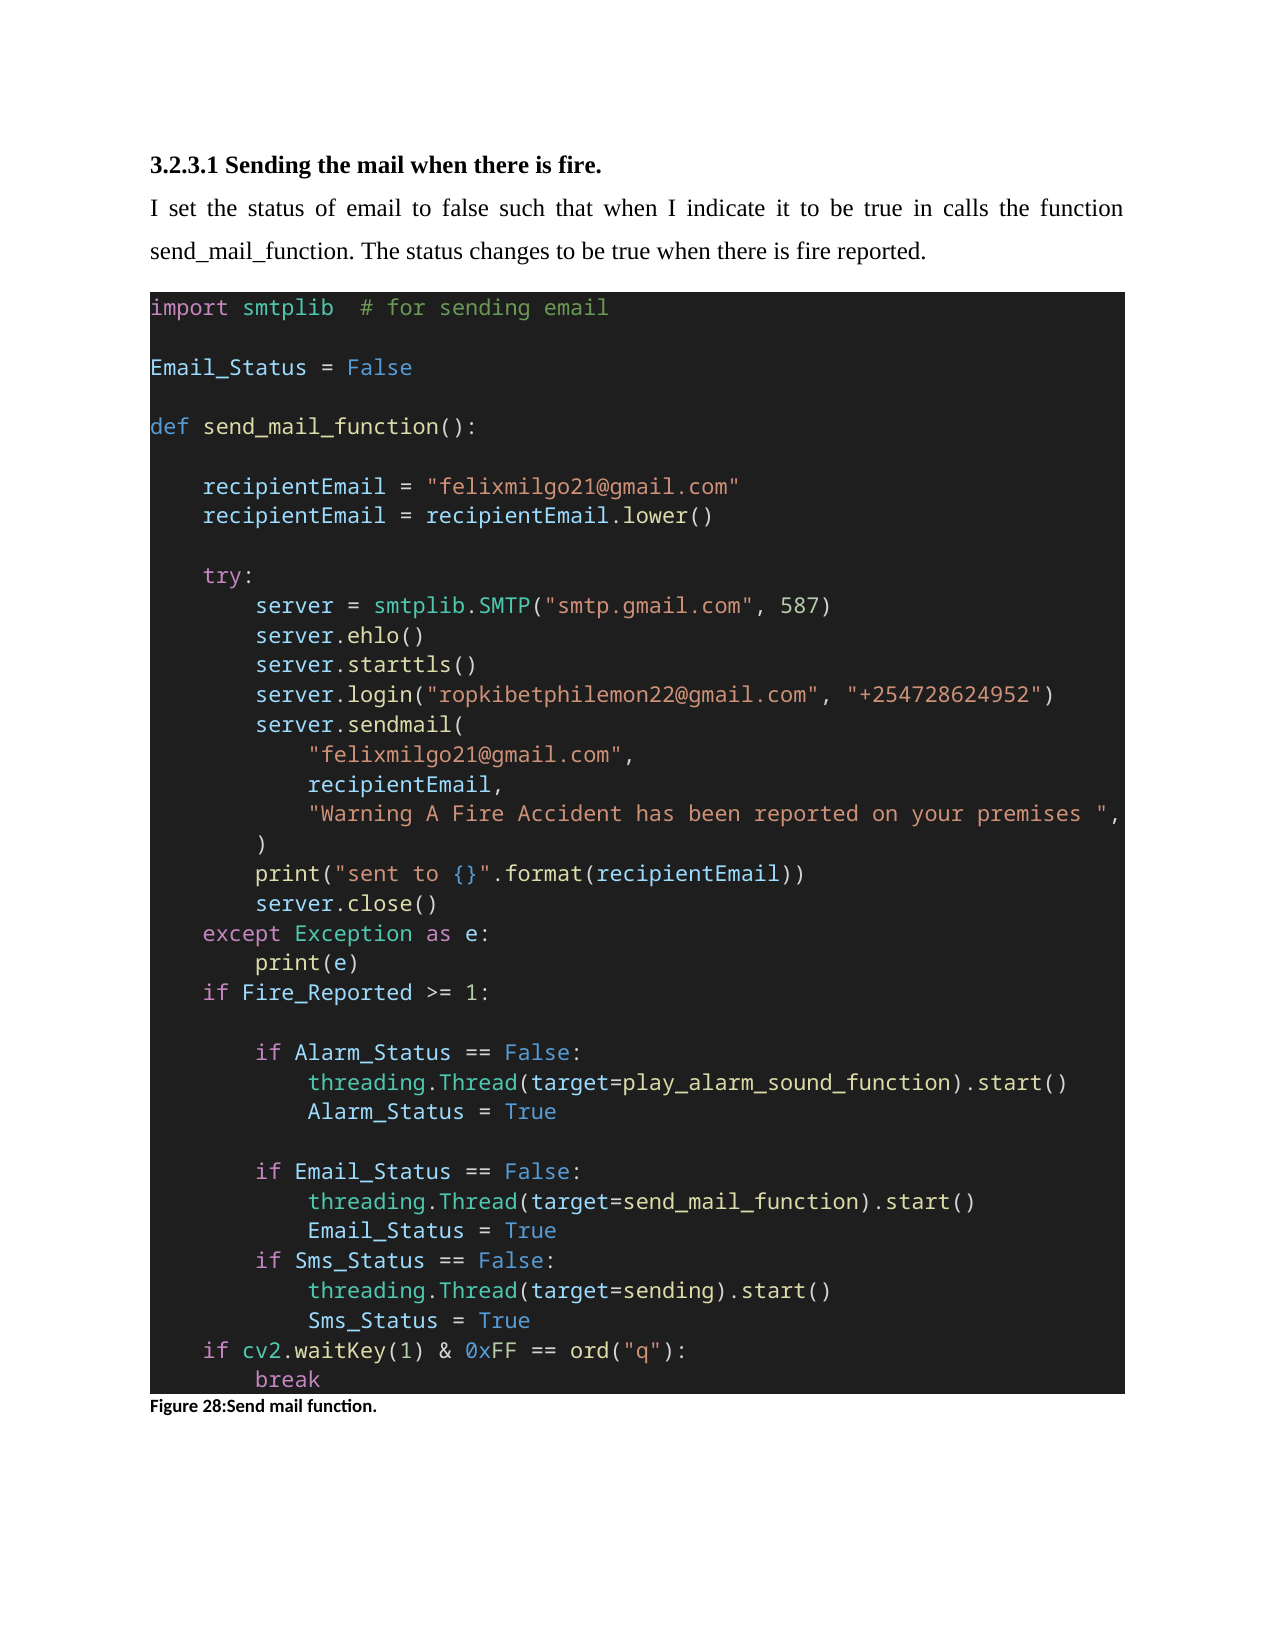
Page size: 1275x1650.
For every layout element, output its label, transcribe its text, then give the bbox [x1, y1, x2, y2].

text if Alarm_Status == False: [150, 1037, 1125, 1066]
text Sms_Status = True [150, 1305, 1125, 1334]
text print("sent to {}".format(recipientEmail)) [150, 858, 1125, 888]
text "felixmilgo21@gmail.com", [150, 739, 1125, 768]
text if Fire_Reported >= 1: [150, 977, 1125, 1007]
text if Sms_Status == False: [150, 1245, 1125, 1275]
subtitle 3.2.3.1 Sending the mail when there is fire. [150, 150, 1125, 179]
text ) [150, 828, 1125, 858]
text if Email_Status == False: [150, 1156, 1125, 1186]
text recipientEmail = "felixmilgo21@gmail.com" [150, 471, 1125, 500]
text if cv2.waitKey(1) & 0xFF == ord("q"): [150, 1334, 1125, 1364]
text recipientEmail, [150, 768, 1125, 798]
text threading.Thread(target=play_alarm_sound_function).start() [150, 1066, 1125, 1096]
text Figure 28:Send mail function. [150, 1394, 1125, 1417]
text try: [150, 560, 1125, 590]
text break [150, 1364, 1125, 1394]
text server = smtplib.SMTP("smtp.gmail.com", 587) [150, 590, 1125, 619]
text I set the status of email to false such that when I indicate it to be true in calls the function send_mail_function. The status changes to be true when there is fire reported. [150, 193, 1125, 265]
text Email_Status = True [150, 1215, 1125, 1245]
text server.close() [150, 888, 1125, 917]
text "Warning A Fire Accident has been reported on your premises ", [150, 798, 1125, 828]
text threading.Thread(target=sending).start() [150, 1275, 1125, 1305]
text print(e) [150, 947, 1125, 977]
text server.ehlo() [150, 619, 1125, 649]
text except Exception as e: [150, 917, 1125, 947]
text recipientEmail = recipientEmail.lower() [150, 500, 1125, 530]
text Alarm_Status = True [150, 1096, 1125, 1126]
text Email_Status = False [150, 351, 1125, 381]
text server.starttls() [150, 649, 1125, 679]
text threading.Thread(target=send_mail_function).start() [150, 1186, 1125, 1215]
text server.login("ropkibetphilemon22@gmail.com", "+254728624952") [150, 679, 1125, 709]
text def send_mail_function(): [150, 411, 1125, 441]
text import smtplib # for sending email [150, 292, 1125, 322]
text server.sendmail( [150, 709, 1125, 739]
